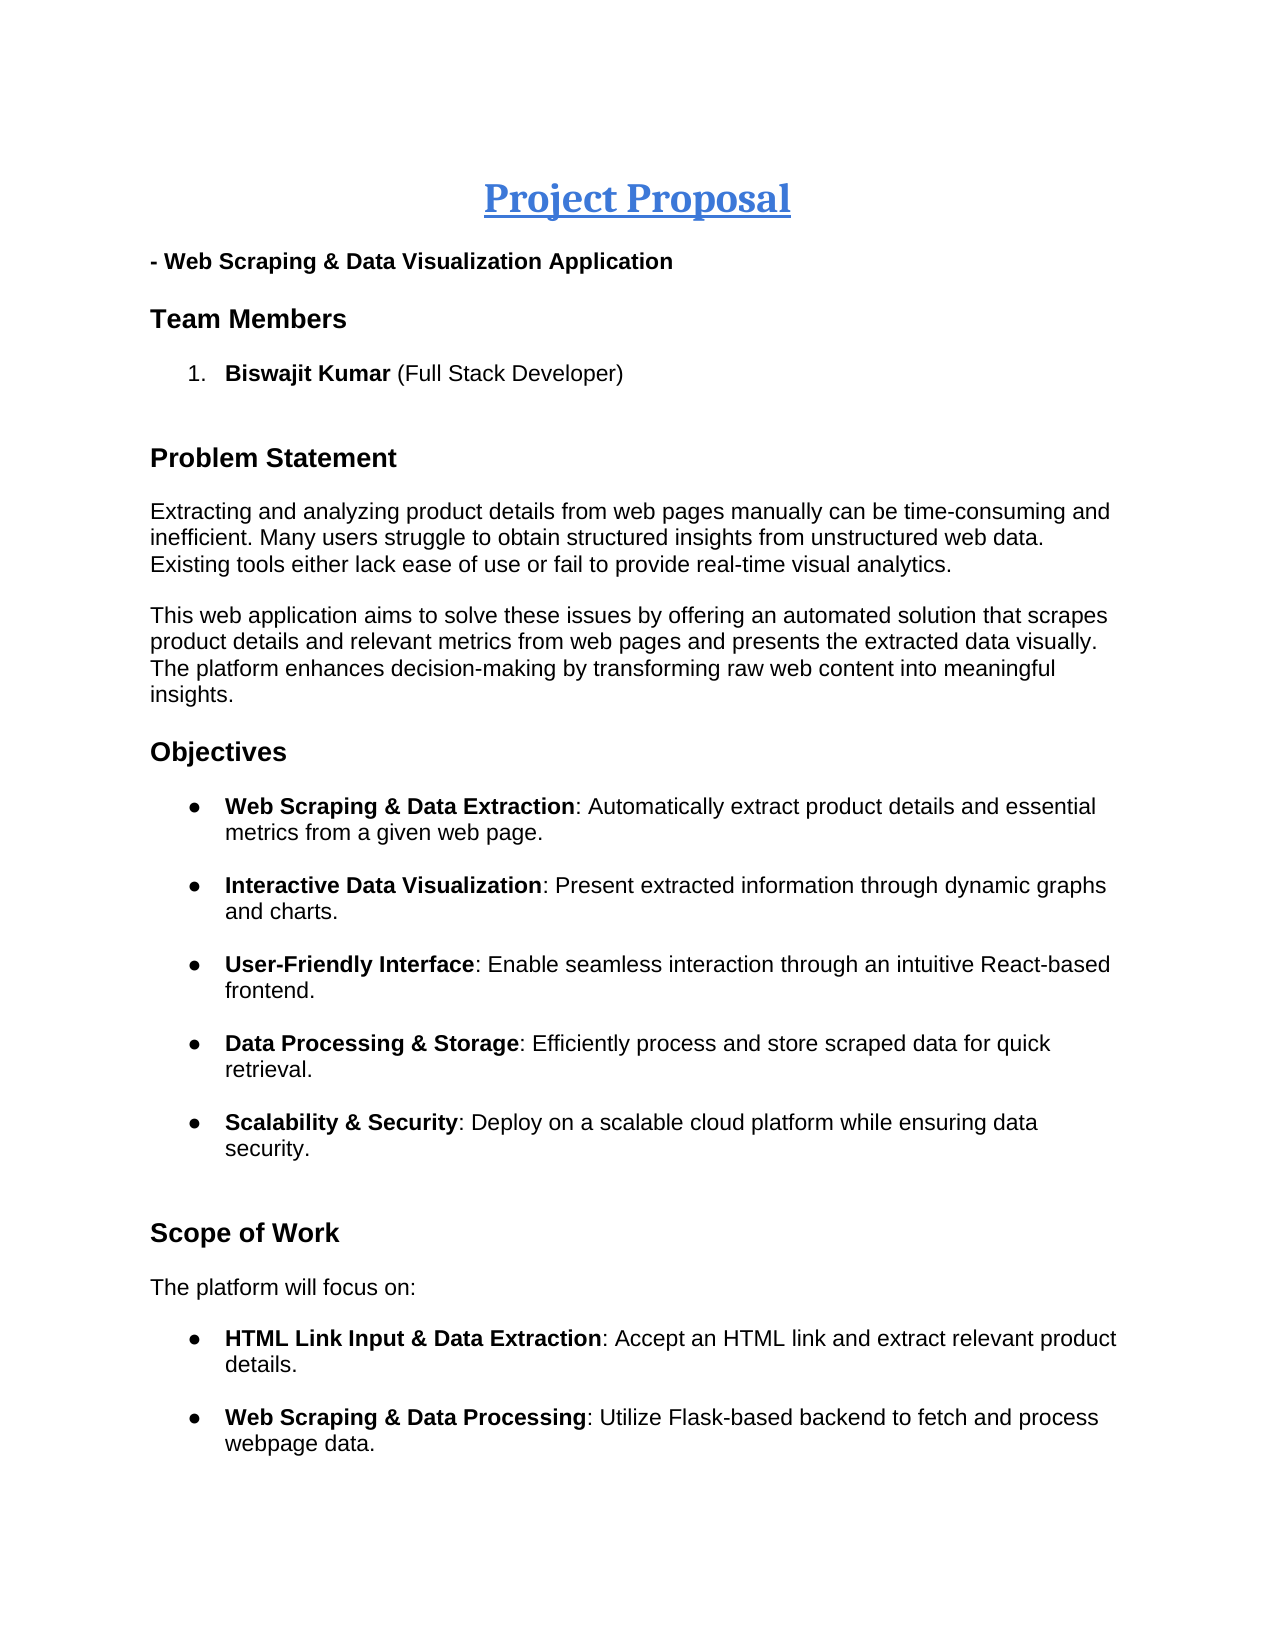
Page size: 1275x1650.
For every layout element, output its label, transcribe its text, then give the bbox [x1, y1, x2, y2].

text The platform will focus on: [150, 1273, 1125, 1300]
list Biswajit Kumar (Full Stack Developer) [187, 360, 1125, 412]
list Web Scraping & Data Processing: Utilize Flask-based backend to fetch and process webpage data. [187, 1404, 1125, 1483]
subtitle Scope of Work [150, 1217, 1125, 1248]
text This web application aims to solve these issues by offering an automated solution that scrapes product details and relevant metrics from web pages and presents the extracted data visually. The platform enhances decision-making by transforming raw web content into meaningful insights. [150, 602, 1125, 707]
list HTML Link Input & Data Extraction: Accept an HTML link and extract relevant product details. [187, 1325, 1125, 1404]
list Data Processing & Storage: Efficiently process and store scraped data for quick retrieval. [187, 1030, 1125, 1109]
subtitle Objectives [150, 736, 1125, 768]
subtitle Problem Statement [150, 442, 1125, 473]
subtitle Project Proposal [150, 175, 1125, 223]
list Interactive Data Visualization: Present extracted information through dynamic graphs and charts. [187, 872, 1125, 951]
list User-Friendly Interface: Enable seamless interaction through an intuitive React-based frontend. [187, 951, 1125, 1030]
text - Web Scraping & Data Visualization Application [150, 248, 1125, 274]
text Extracting and analyzing product details from web pages manually can be time-consuming and inefficient. Many users struggle to obtain structured insights from unstructured web data. Existing tools either lack ease of use or fail to provide real-time visual analytics. [150, 498, 1125, 577]
list Web Scraping & Data Extraction: Automatically extract product details and essential metrics from a given web page. [187, 793, 1125, 872]
list Scalability & Security: Deploy on a scalable cloud platform while ensuring data security. [187, 1109, 1125, 1188]
subtitle Team Members [150, 303, 1125, 335]
